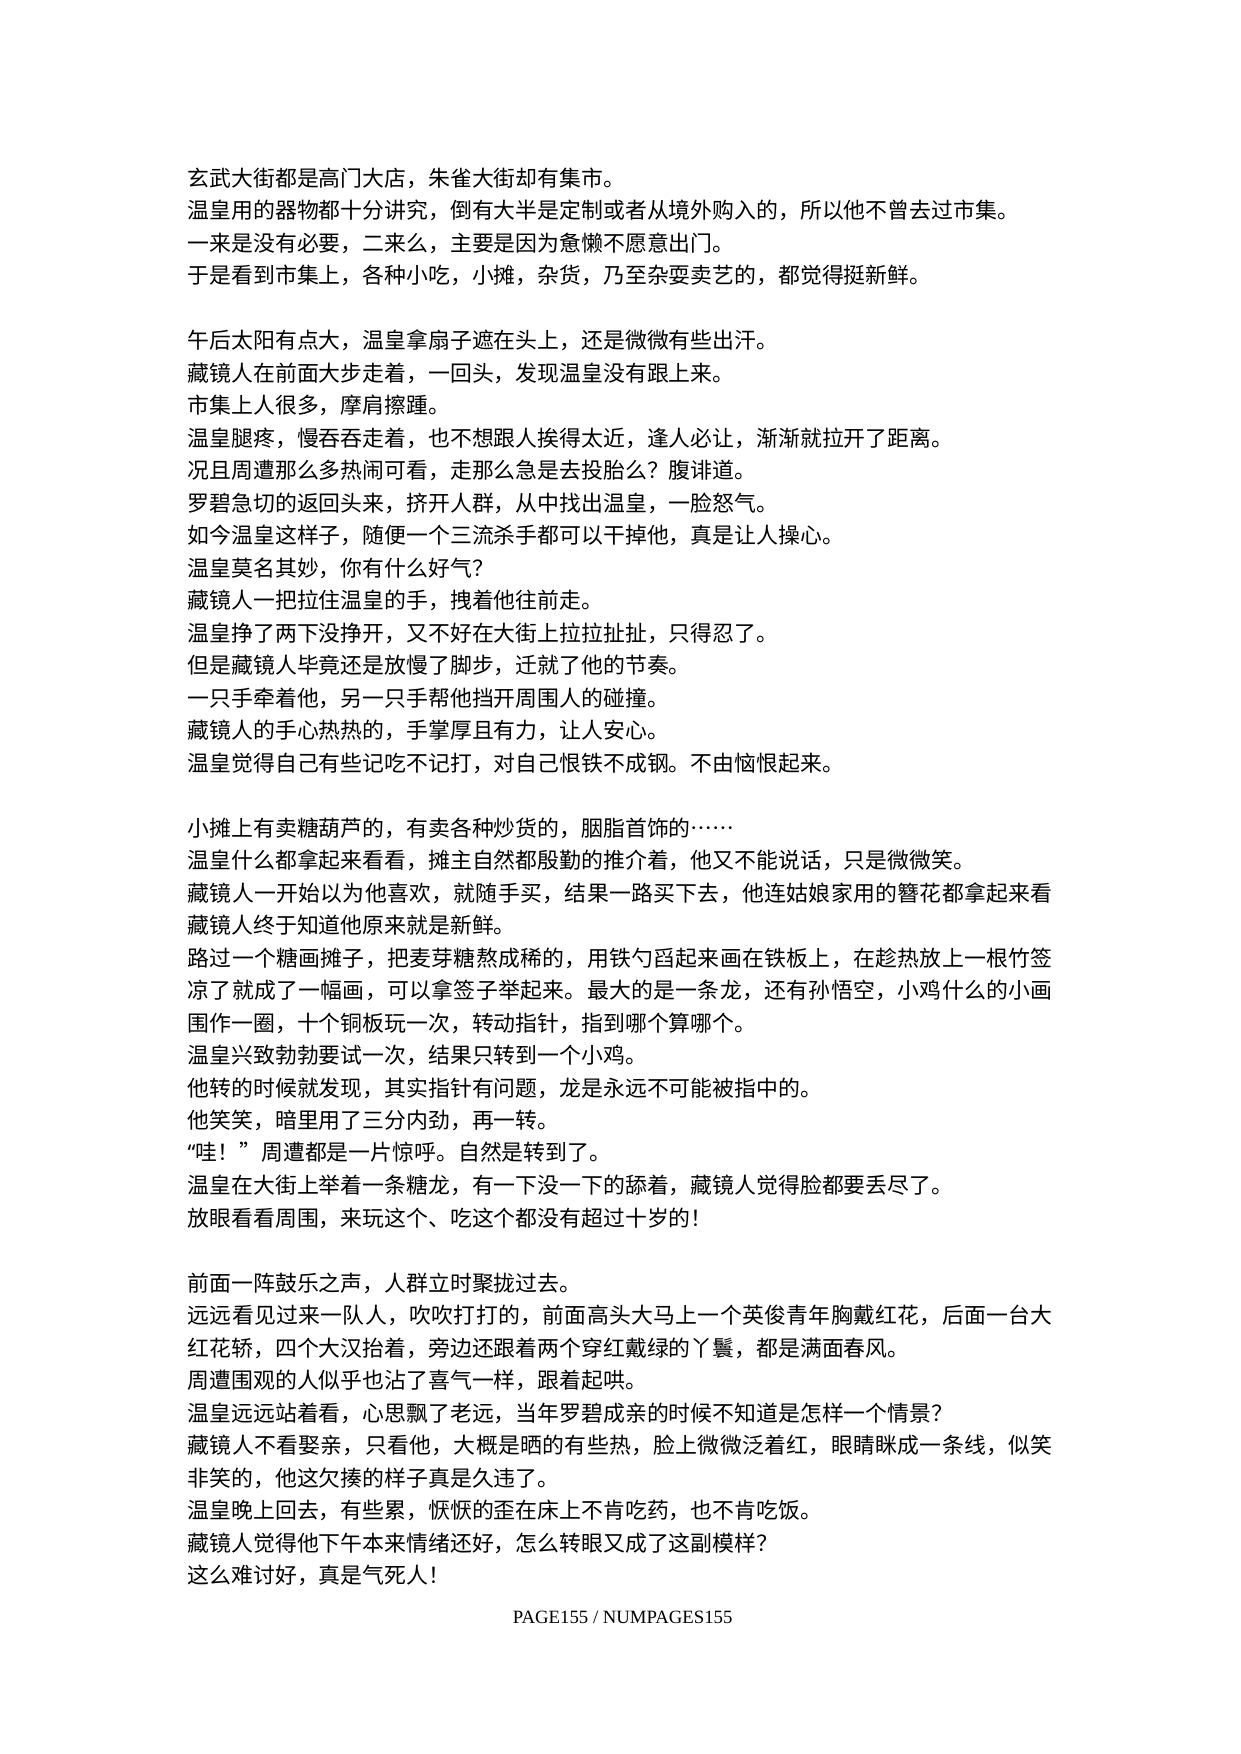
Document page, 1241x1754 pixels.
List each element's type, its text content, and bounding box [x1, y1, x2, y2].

text 温皇晚上回去，有些累，恹恹的歪在床上不肯吃药，也不肯吃饭。 [187, 1493, 1053, 1525]
text 温皇莫名其妙，你有什么好气？ [187, 550, 1053, 583]
text 罗碧急切的返回头来，挤开人群，从中找出温皇，一脸怒气。 [187, 485, 1053, 518]
text 午后太阳有点大，温皇拿扇子遮在头上，还是微微有些出汗。 [187, 323, 1053, 355]
text 市集上人很多，摩肩擦踵。 [187, 388, 1053, 420]
text 况且周遭那么多热闹可看，走那么急是去投胎么？腹诽道。 [187, 453, 1053, 485]
text 温皇用的器物都十分讲究，倒有大半是定制或者从境外购入的，所以他不曾去过市集。 [187, 193, 1053, 225]
text 玄武大街都是高门大店，朱雀大街却有集市。 [187, 160, 1053, 193]
text “哇！”周遭都是一片惊呼。自然是转到了。 [187, 1135, 1053, 1168]
text 他笑笑，暗里用了三分内劲，再一转。 [187, 1103, 1053, 1135]
text 小摊上有卖糖葫芦的，有卖各种炒货的，胭脂首饰的…… [187, 810, 1053, 843]
text 藏镜人一把拉住温皇的手，拽着他往前走。 [187, 583, 1053, 615]
text 这么难讨好，真是气死人！ [187, 1558, 1053, 1590]
text 温皇在大街上举着一条糖龙，有一下没一下的舔着，藏镜人觉得脸都要丢尽了。 [187, 1168, 1053, 1200]
text 温皇腿疼，慢吞吞走着，也不想跟人挨得太近，逢人必让，渐渐就拉开了距离。 [187, 420, 1053, 453]
text 路过一个糖画摊子，把麦芽糖熬成稀的，用铁勺舀起来画在铁板上，在趁热放上一根竹签，凉了就成了一幅画，可以拿签子举起来。最大的是一条龙，还有孙悟空，小鸡什么的小画，围作一圈，十个铜板玩一次，转动指针，指到哪个算哪个。 [187, 940, 1053, 1038]
text 放眼看看周围，来玩这个、吃这个都没有超过十岁的！ [187, 1200, 1053, 1233]
text 藏镜人不看娶亲，只看他，大概是晒的有些热，脸上微微泛着红，眼睛眯成一条线，似笑非笑的，他这欠揍的样子真是久违了。 [187, 1428, 1053, 1493]
text 前面一阵鼓乐之声，人群立时聚拢过去。 [187, 1265, 1053, 1298]
text 于是看到市集上，各种小吃，小摊，杂货，乃至杂耍卖艺的，都觉得挺新鲜。 [187, 258, 1053, 290]
text 一来是没有必要，二来么，主要是因为惫懒不愿意出门。 [187, 225, 1053, 258]
text 一只手牵着他，另一只手帮他挡开周围人的碰撞。 [187, 680, 1053, 713]
text 温皇什么都拿起来看看，摊主自然都殷勤的推介着，他又不能说话，只是微微笑。 [187, 843, 1053, 875]
text 温皇兴致勃勃要试一次，结果只转到一个小鸡。 [187, 1038, 1053, 1070]
text 温皇觉得自己有些记吃不记打，对自己恨铁不成钢。不由恼恨起来。 [187, 745, 1053, 778]
text 远远看见过来一队人，吹吹打打的，前面高头大马上一个英俊青年胸戴红花，后面一台大红花轿，四个大汉抬着，旁边还跟着两个穿红戴绿的丫鬟，都是满面春风。 [187, 1298, 1053, 1363]
text 藏镜人一开始以为他喜欢，就随手买，结果一路买下去，他连姑娘家用的簪花都拿起来看，藏镜人终于知道他原来就是新鲜。 [187, 875, 1053, 940]
text 藏镜人在前面大步走着，一回头，发现温皇没有跟上来。 [187, 355, 1053, 388]
text 藏镜人的手心热热的，手掌厚且有力，让人安心。 [187, 713, 1053, 745]
text 温皇远远站着看，心思飘了老远，当年罗碧成亲的时候不知道是怎样一个情景？ [187, 1395, 1053, 1428]
text 如今温皇这样子，随便一个三流杀手都可以干掉他，真是让人操心。 [187, 518, 1053, 550]
text 他转的时候就发现，其实指针有问题，龙是永远不可能被指中的。 [187, 1070, 1053, 1103]
text 藏镜人觉得他下午本来情绪还好，怎么转眼又成了这副模样？ [187, 1525, 1053, 1558]
text 周遭围观的人似乎也沾了喜气一样，跟着起哄。 [187, 1363, 1053, 1395]
text 但是藏镜人毕竟还是放慢了脚步，迁就了他的节奏。 [187, 648, 1053, 680]
text 温皇挣了两下没挣开，又不好在大街上拉拉扯扯，只得忍了。 [187, 615, 1053, 648]
